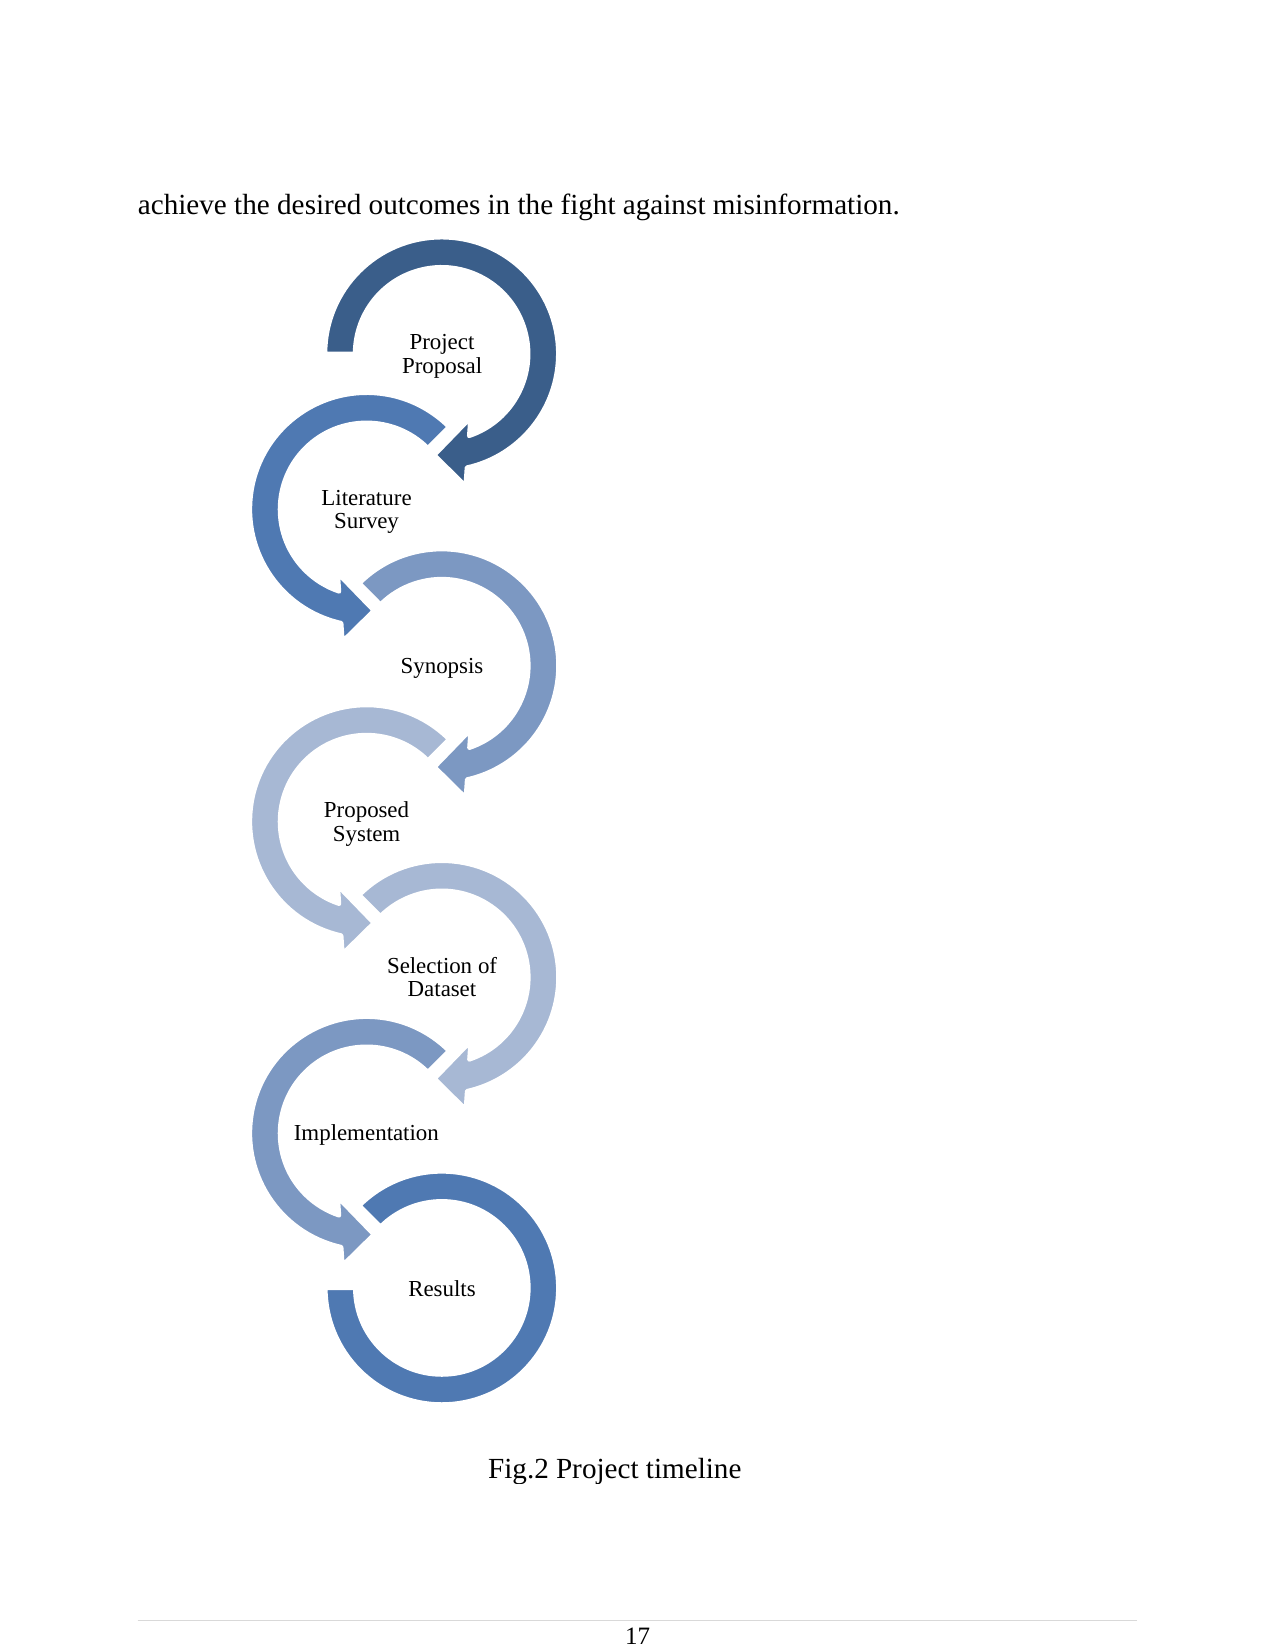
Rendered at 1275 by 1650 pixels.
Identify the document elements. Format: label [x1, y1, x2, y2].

text [138, 187, 1137, 221]
